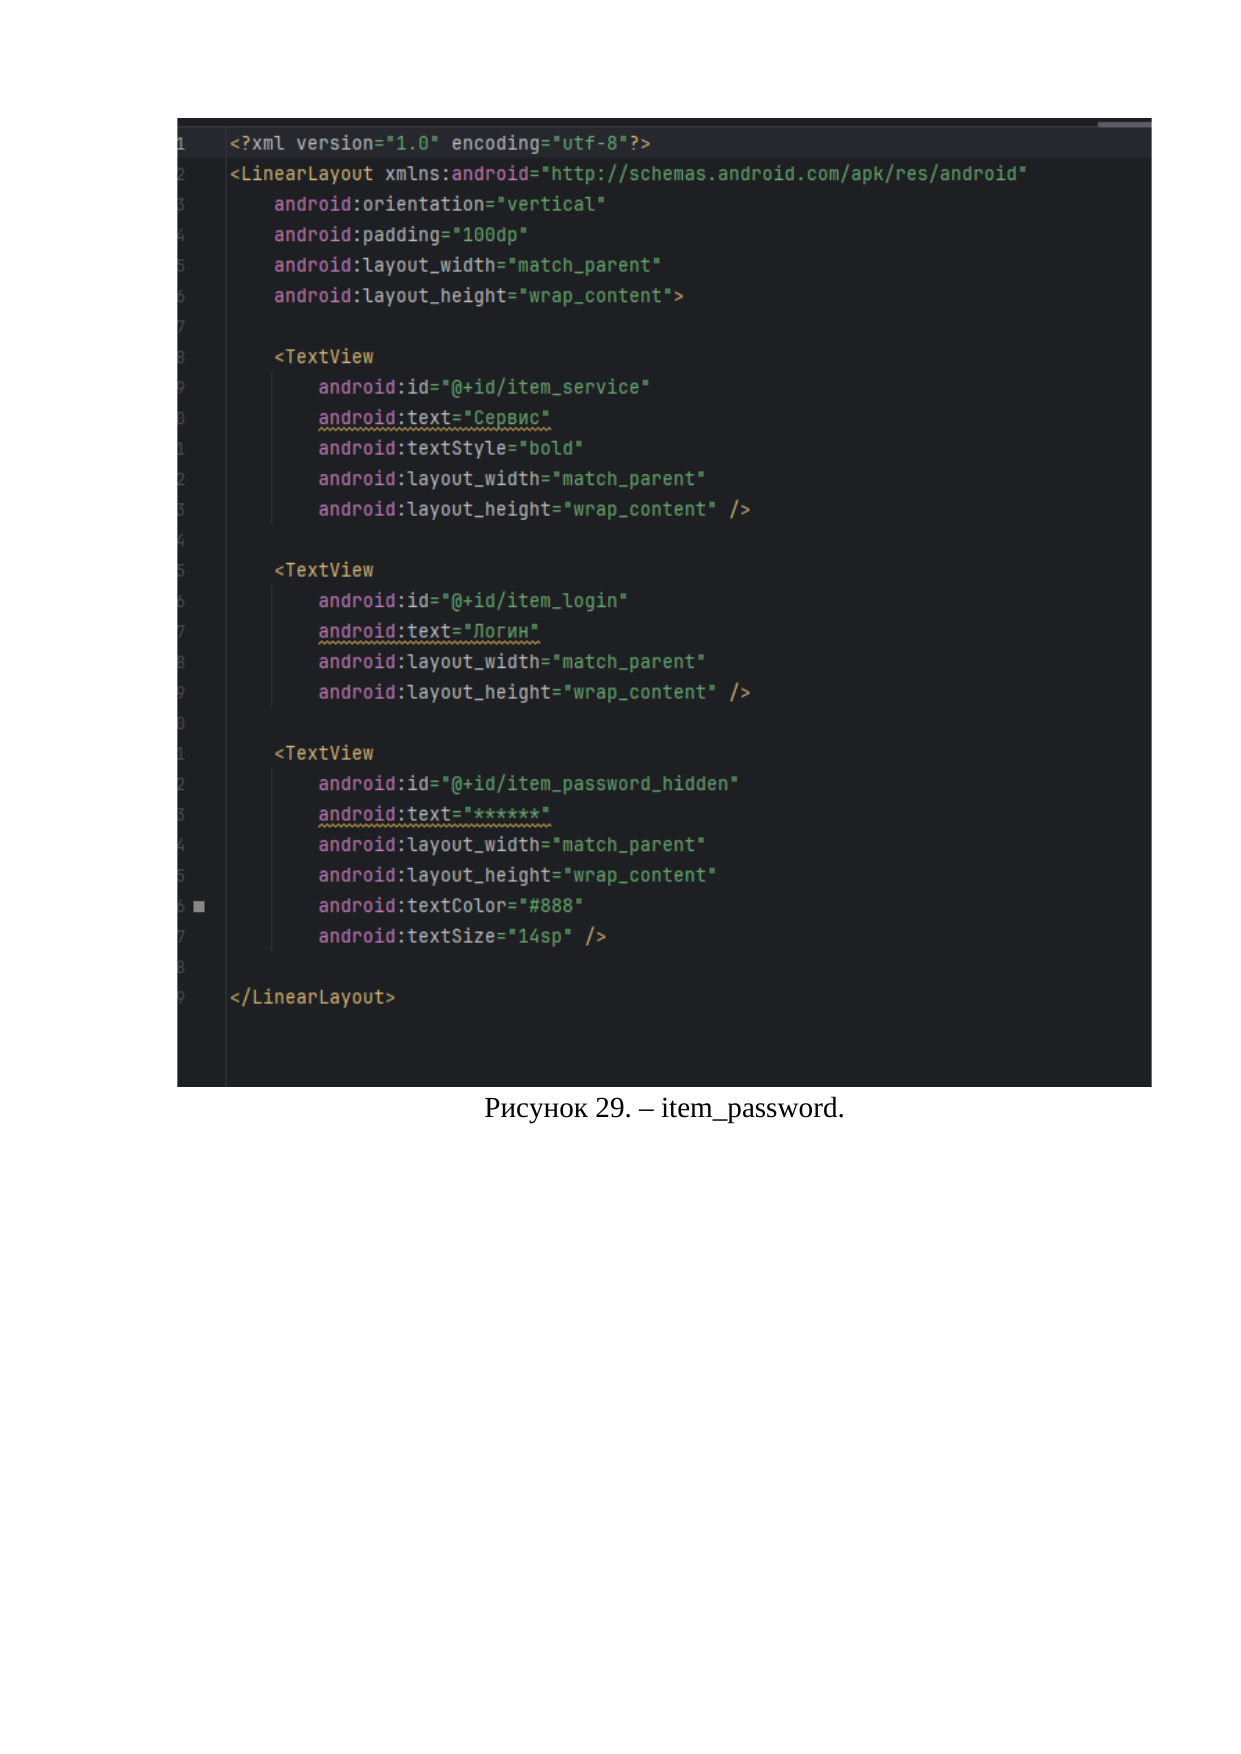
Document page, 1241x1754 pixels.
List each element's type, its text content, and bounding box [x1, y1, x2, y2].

text Рисунок 29. – item_password. [177, 1087, 1152, 1123]
picture [177, 118, 1152, 1087]
